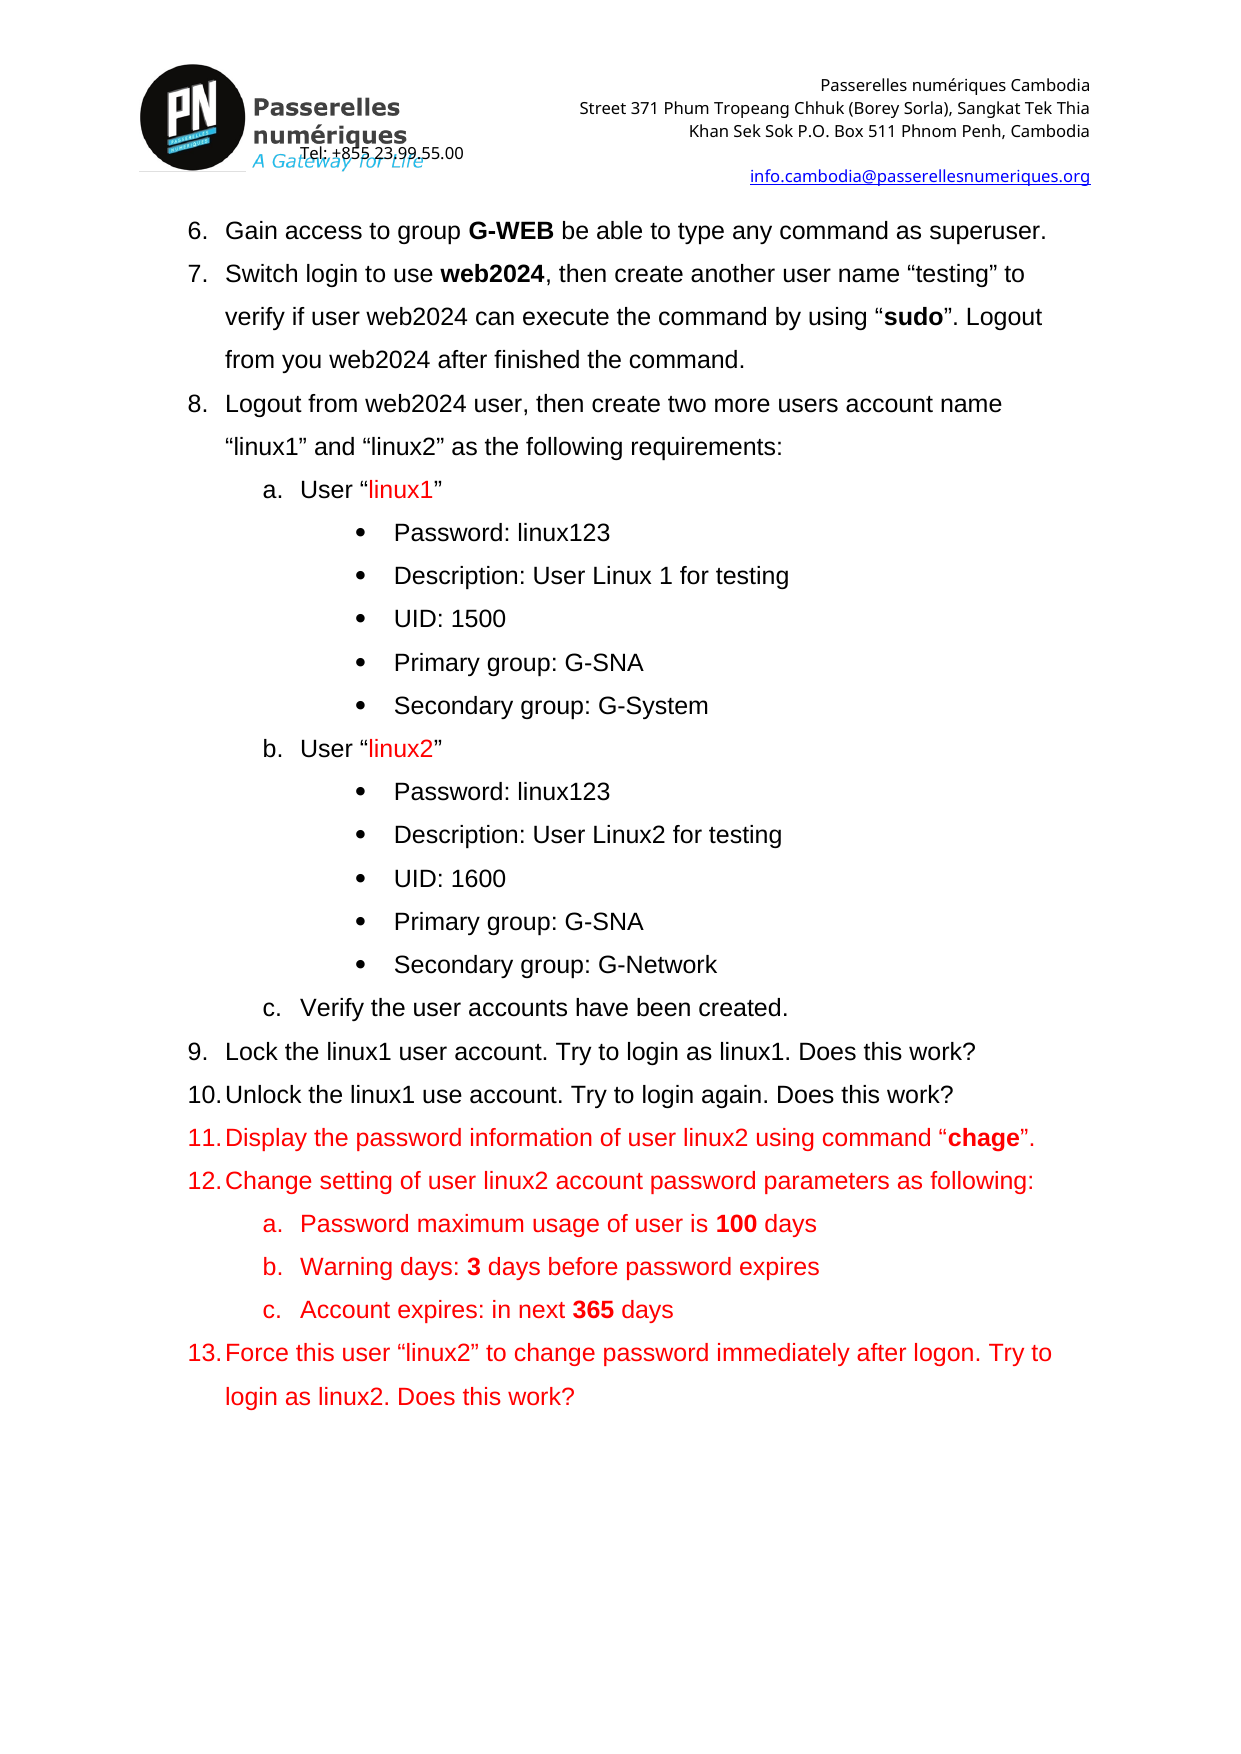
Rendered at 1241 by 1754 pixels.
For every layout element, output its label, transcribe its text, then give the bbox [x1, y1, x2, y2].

list User “linux1” [262, 475, 1090, 503]
list Change setting of user linux2 account password parameters as following: [187, 1166, 1090, 1194]
list Password: linux123 [356, 518, 1090, 547]
list Verify the user accounts have been created. [262, 993, 1090, 1022]
list Switch login to use web2024, then create another user name “testing” to verify if user web2024 can execute the command by using “sudo”. Logout from you web2024 after finished the command. [187, 259, 1090, 374]
list Logout from web2024 user, then create two more users account name “linux1” and “linux2” as the following requirements: [187, 388, 1090, 460]
list Secondary group: G-Network [356, 950, 1090, 979]
list Password maximum usage of user is 100 days [262, 1209, 1090, 1238]
list Display the password information of user linux2 using command “chage”. [187, 1123, 1090, 1151]
list UID: 1600 [356, 864, 1090, 892]
list Primary group: G-SNA [356, 907, 1090, 936]
list Password: linux123 [356, 777, 1090, 806]
list Primary group: G-SNA [356, 648, 1090, 676]
list User “linux2” [262, 734, 1090, 763]
list Description: User Linux 1 for testing [356, 561, 1090, 590]
list UID: 1500 [356, 604, 1090, 633]
list Unlock the linux1 use account. Try to login again. Does this work? [187, 1079, 1090, 1108]
list Gain access to group G-WEB be able to type any command as superuser. [187, 216, 1090, 245]
list Account expires: in next 365 days [262, 1295, 1090, 1324]
list Force this user “linux2” to change password immediately after logon. Try to login as linux2. Does this work? [187, 1338, 1090, 1410]
list Lock the linux1 user account. Try to login as linux1. Does this work? [187, 1036, 1090, 1065]
list Description: User Linux2 for testing [356, 820, 1090, 849]
list Warning days: 3 days before password expires [262, 1252, 1090, 1281]
list Secondary group: G-System [356, 691, 1090, 720]
picture [139, 63, 435, 184]
